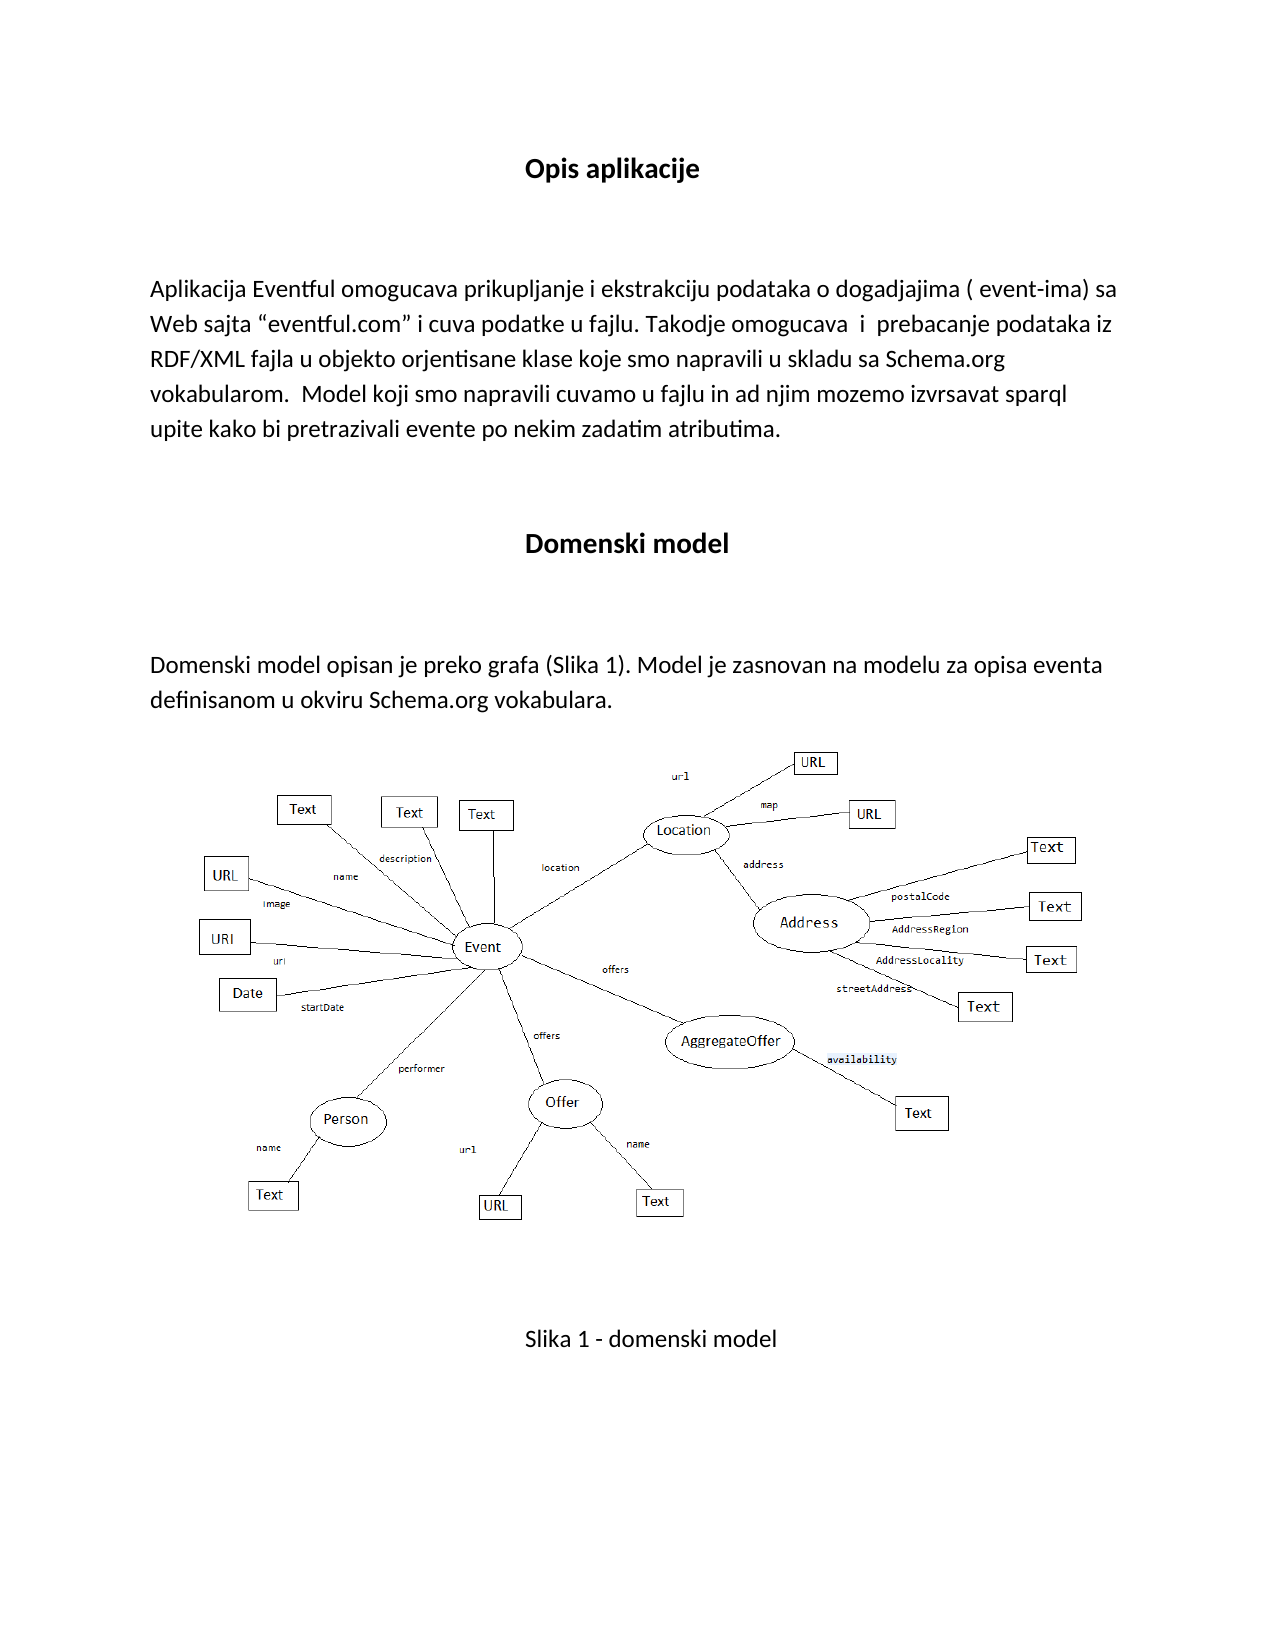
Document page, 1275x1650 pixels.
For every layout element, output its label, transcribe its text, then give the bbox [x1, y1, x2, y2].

picture [150, 739, 1196, 1299]
text Slika 1 - domenski model [150, 1323, 1125, 1354]
text Domenski model [150, 525, 1125, 561]
text Aplikacija Eventful omogucava prikupljanje i ekstrakciju podataka o dogadjajima ( event-ima) sa Web sajta “eventful.com” i cuva podatke u fajlu. Takodje omogucava i prebacanje podataka iz RDF/XML fajla u objekto orjentisane klase koje smo napravili u skladu sa Schema.org vokabularom. Model koji smo napravili cuvamo u fajlu in ad njim mozemo izvrsavat sparql upite kako bi pretrazivali evente po nekim zadatim atributima. [150, 273, 1125, 444]
text Opis aplikacije [150, 150, 1125, 186]
text Domenski model opisan je preko grafa (Slika 1). Model je zasnovan na modelu za opisa eventa definisanom u okviru Schema.org vokabulara. [150, 649, 1125, 714]
